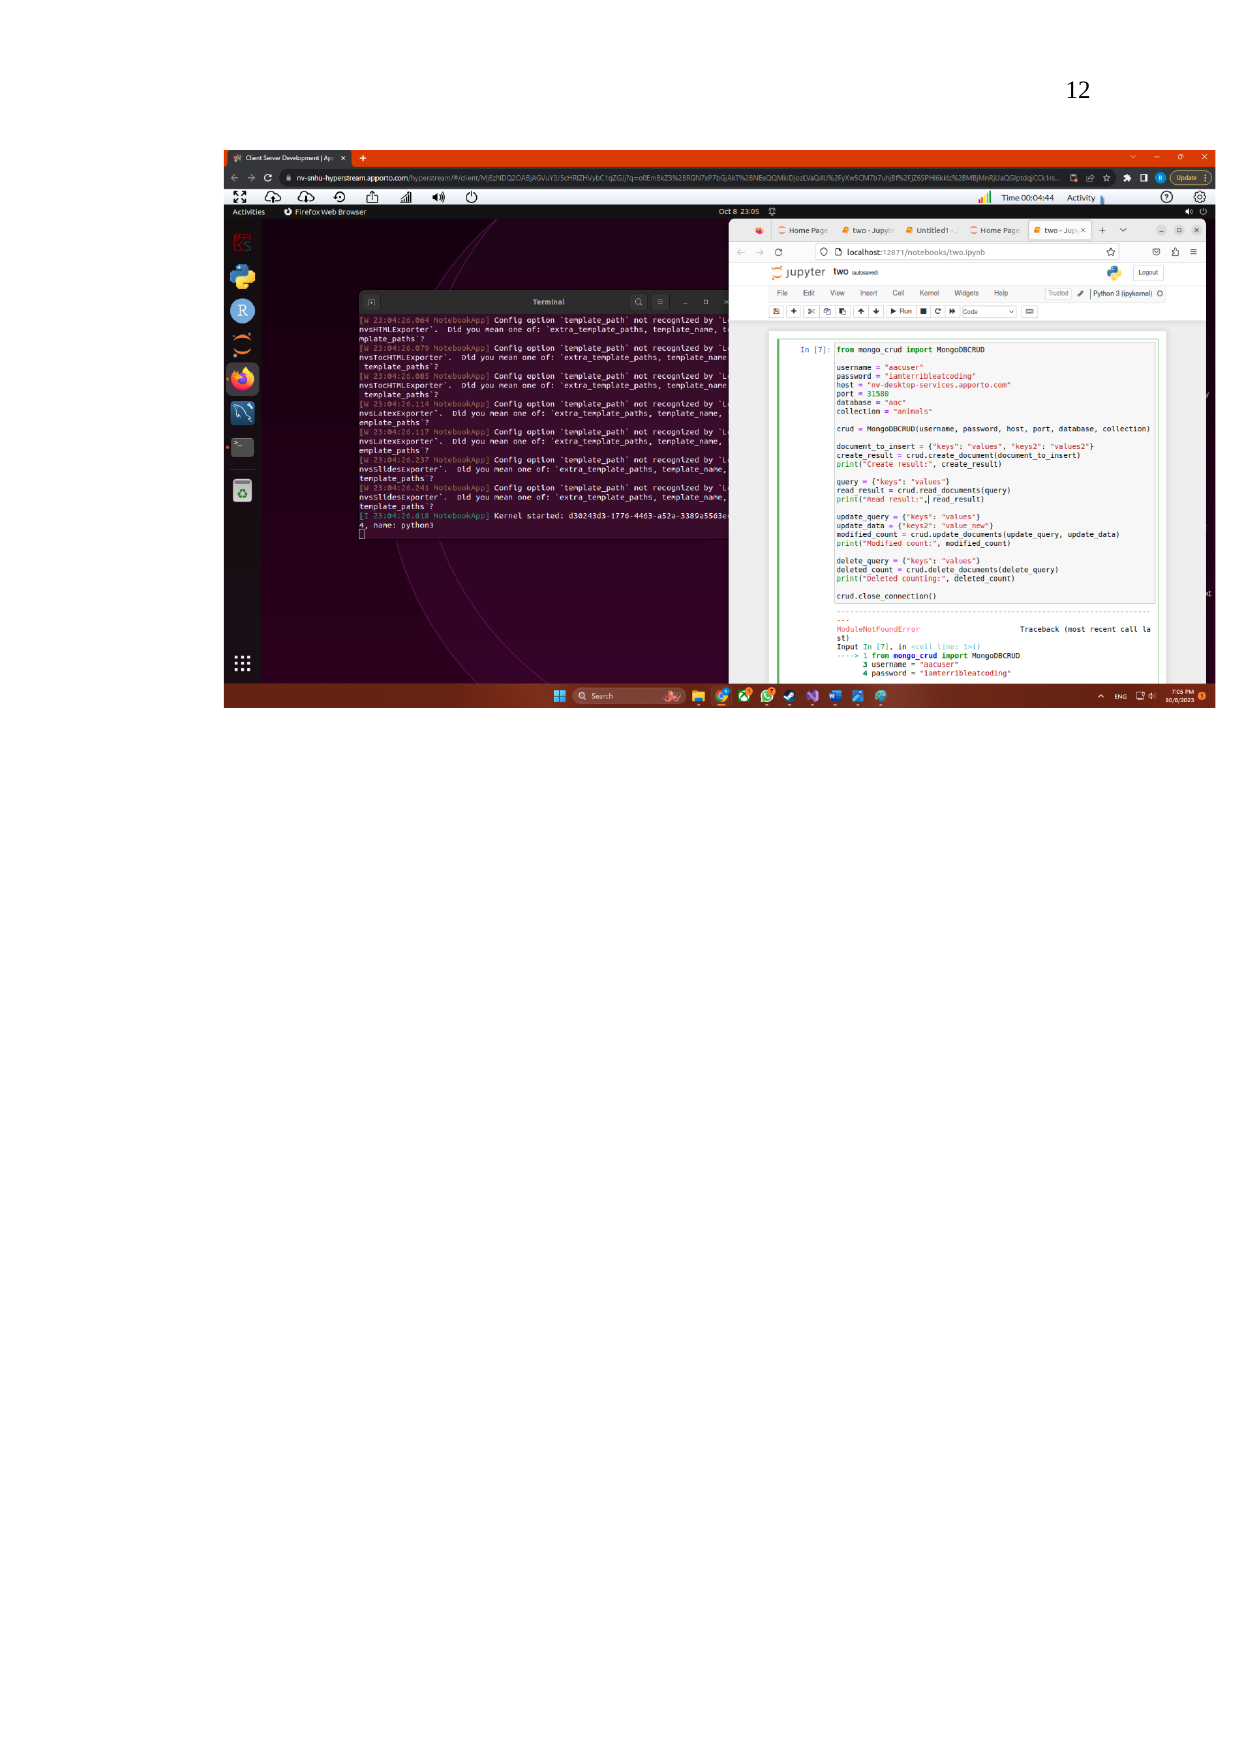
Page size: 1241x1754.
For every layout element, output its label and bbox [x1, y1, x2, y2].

picture [223, 150, 1216, 708]
